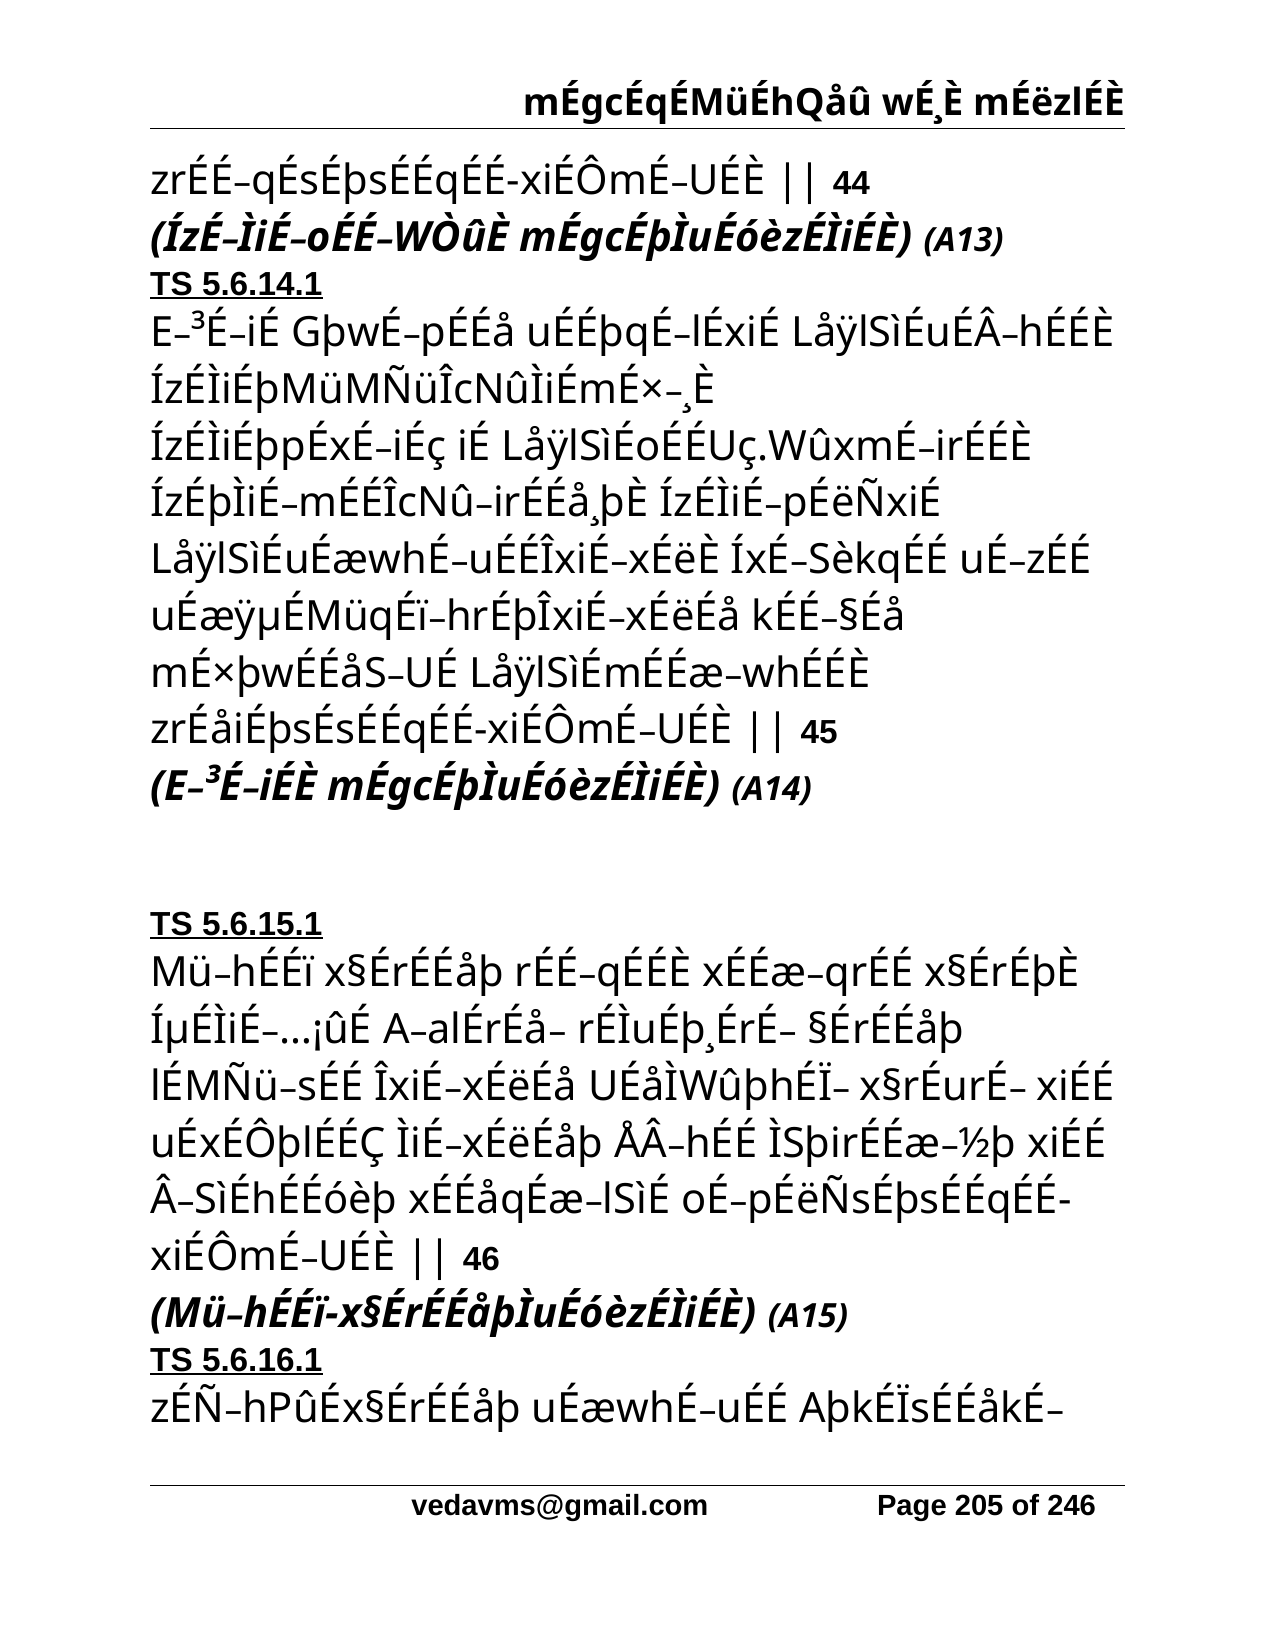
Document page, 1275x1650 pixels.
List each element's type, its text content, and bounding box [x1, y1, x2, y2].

text E–³É–iÉ GþwÉ–pÉÉå uÉÉþqÉ–lÉxiÉ LåÿlSìÉuÉÂ–hÉÉÈ ÍzÉÌiÉþMüMÑüÎcNûÌiÉmÉ×–¸È [150, 302, 1154, 416]
text Mü–hÉÉï x§ÉrÉÉåþ rÉÉ–qÉÉÈ xÉÉæ–qrÉÉ x§ÉrÉþÈ ÍµÉÌiÉ–…¡ûÉ A–alÉrÉå– rÉÌuÉþ¸ÉrÉ– §ÉrÉÉåþ [150, 942, 1125, 1056]
text TS 5.6.16.1 [150, 1339, 1125, 1378]
text TS 5.6.15.1 [150, 904, 1125, 942]
text TS 5.6.14.1 [150, 263, 1125, 302]
text (E–³É–iÉÈ mÉgcÉþÌuÉóèzÉÌiÉÈ) (A14) [150, 756, 1154, 813]
text ÍzÉÌiÉþpÉxÉ–iÉç iÉ LåÿlSìÉoÉÉUç.WûxmÉ–irÉÉÈ ÍzÉþÌiÉ–mÉÉÎcNû–irÉÉå¸þÈ ÍzÉÌiÉ–pÉëÑxiÉ LåÿlSìÉuÉæwhÉ–uÉÉÎxiÉ–xÉëÈ ÍxÉ–SèkqÉÉ uÉ–zÉÉ uÉæÿµÉMüqÉï–hrÉþÎxiÉ–xÉëÉå kÉÉ–§Éå mÉ×þwÉÉåS–UÉ LåÿlSìÉmÉÉæ–whÉÉÈ zrÉåiÉþsÉsÉÉqÉÉ-xiÉÔmÉ–UÉÈ || 45 [150, 416, 1154, 756]
text lÉMÑü–sÉÉ ÎxiÉ–xÉëÉå UÉåÌWûþhÉÏ– x§rÉurÉ– xiÉÉ uÉxÉÔþlÉÉÇ ÌiÉ–xÉëÉåþ ÅÂ–hÉÉ ÌSþirÉÉæ–½þ xiÉÉ [150, 1056, 1125, 1169]
text (ÍzÉ–ÌiÉ–oÉÉ–WÒûÈ mÉgcÉþÌuÉóèzÉÌiÉÈ) (A13) [150, 207, 1125, 263]
text zrÉÉ–qÉsÉþsÉÉqÉÉ-xiÉÔmÉ–UÉÈ || 44 [150, 150, 1125, 207]
text (Mü–hÉÉï-x§ÉrÉÉåþÌuÉóèzÉÌiÉÈ) (A15) [150, 1283, 1125, 1339]
text zÉÑ–hPûÉx§ÉrÉÉåþ uÉæwhÉ–uÉÉ AþkÉÏsÉÉåkÉ–MühÉÉï– x§ÉrÉÉå– ÌuÉwhÉþuÉ EÂ¢ü–qÉÉrÉþ [150, 1378, 1125, 1435]
text Â–SìÉhÉÉóèþ xÉÉåqÉæ–lSìÉ oÉ–pÉëÑsÉþsÉÉqÉÉ-xiÉÔmÉ–UÉÈ || 46 [150, 1169, 1125, 1283]
